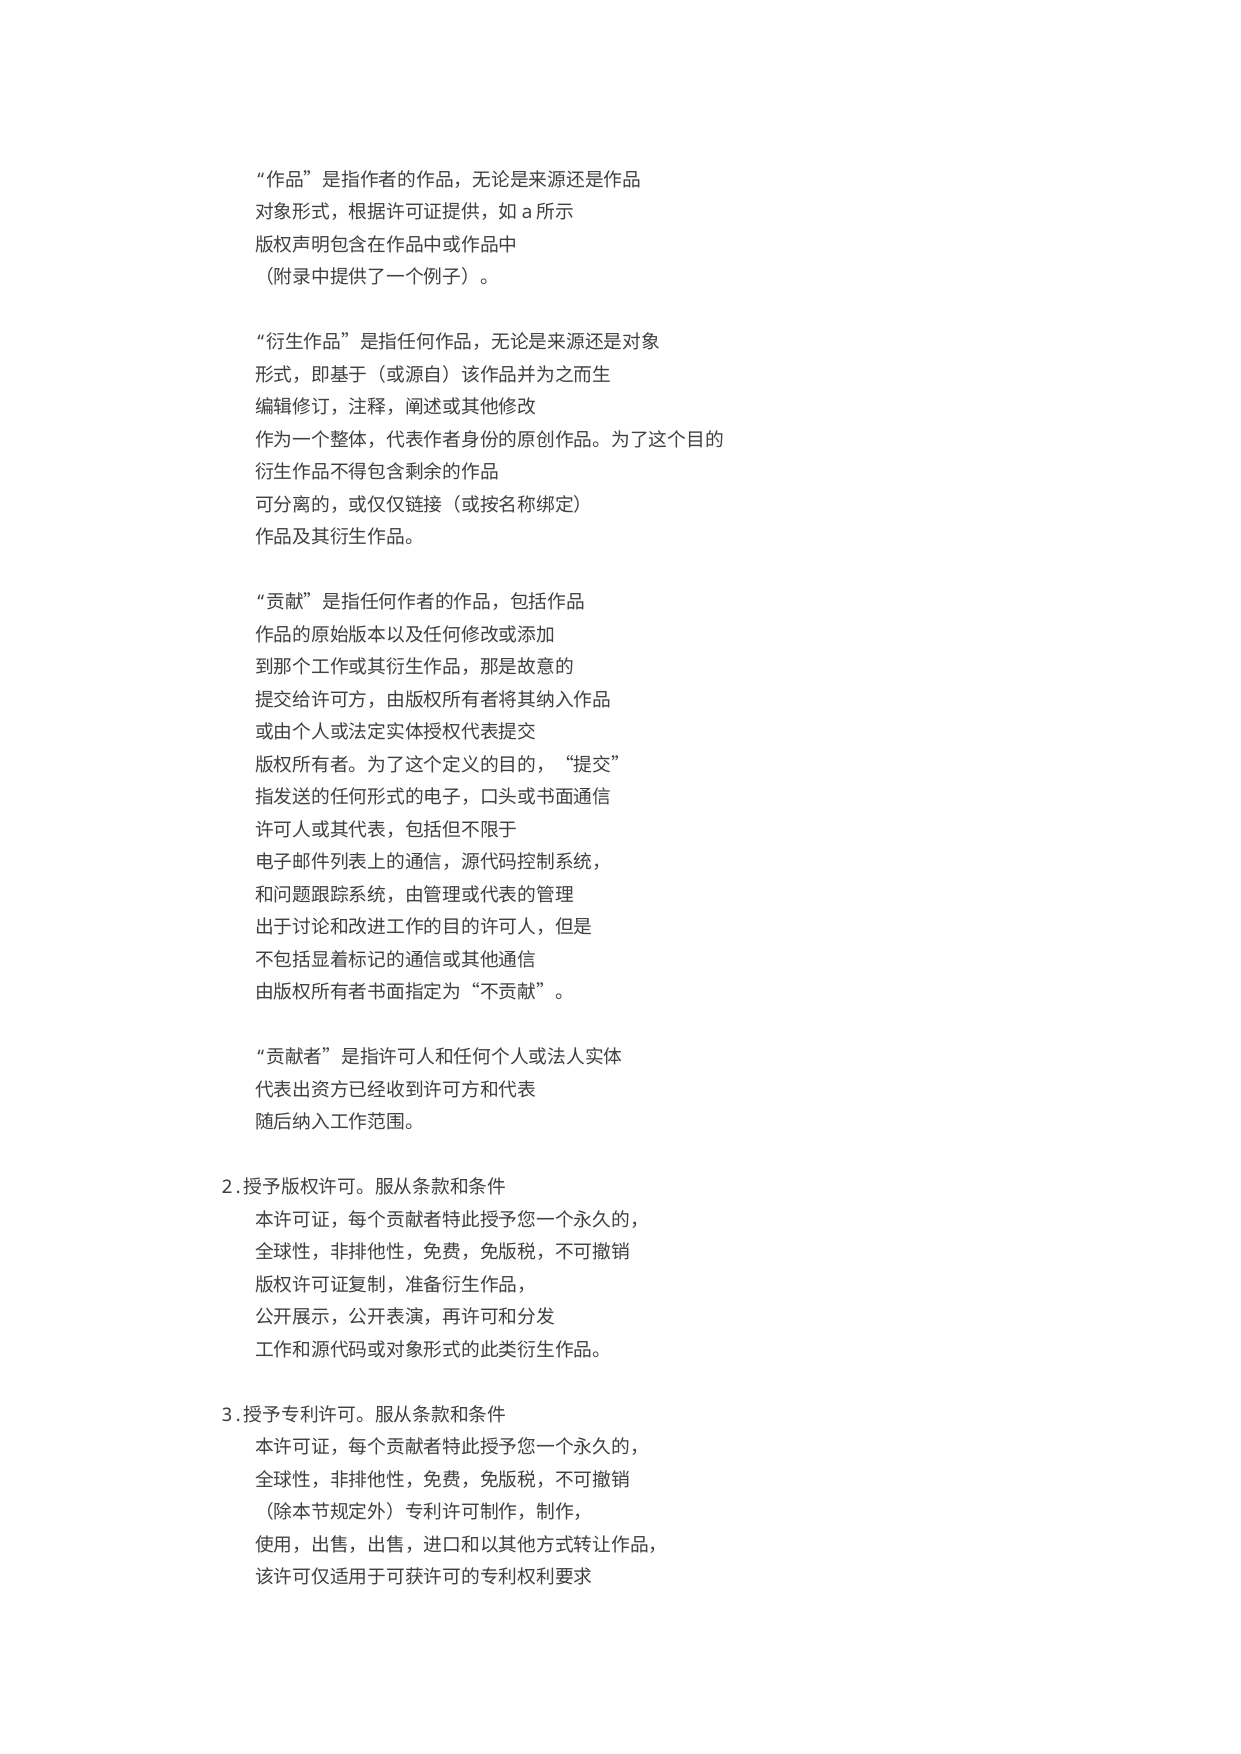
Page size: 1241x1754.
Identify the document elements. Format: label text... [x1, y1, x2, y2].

text 本许可证，每个贡献者特此授予您一个永久的， [187, 1202, 1053, 1234]
text （除本节规定外）专利许可制作，制作， [187, 1494, 1053, 1527]
text 作为一个整体，代表作者身份的原创作品。为了这个目的 [187, 422, 1053, 454]
text 版权所有者。为了这个定义的目的，“提交” [187, 747, 1053, 779]
text 形式，即基于（或源自）该作品并为之而生 [187, 357, 1053, 389]
text 许可人或其代表，包括但不限于 [187, 812, 1053, 844]
text 到那个工作或其衍生作品，那是故意的 [187, 649, 1053, 682]
text 3.授予专利许可。服从条款和条件 [187, 1397, 1053, 1429]
text 全球性，非排他性，免费，免版税，不可撤销 [187, 1234, 1053, 1267]
text “衍生作品”是指任何作品，无论是来源还是对象 [187, 324, 1053, 357]
text 对象形式，根据许可证提供，如a所示 [187, 194, 1053, 227]
text 作品的原始版本以及任何修改或添加 [187, 617, 1053, 649]
text 代表出资方已经收到许可方和代表 [187, 1072, 1053, 1104]
text （附录中提供了一个例子）。 [187, 259, 1053, 292]
text 作品及其衍生作品。 [187, 519, 1053, 552]
text 该许可仅适用于可获许可的专利权利要求 [187, 1559, 1053, 1592]
text 可分离的，或仅仅链接（或按名称绑定） [187, 487, 1053, 519]
text 电子邮件列表上的通信，源代码控制系统， [187, 844, 1053, 877]
text 由版权所有者书面指定为“不贡献”。 [187, 974, 1053, 1007]
text 衍生作品不得包含剩余的作品 [187, 454, 1053, 487]
text 和问题跟踪系统，由管理或代表的管理 [187, 877, 1053, 909]
text 使用，出售，出售，进口和以其他方式转让作品， [187, 1527, 1053, 1559]
text 版权声明包含在作品中或作品中 [187, 227, 1053, 259]
text 全球性，非排他性，免费，免版税，不可撤销 [187, 1462, 1053, 1494]
text 或由个人或法定实体授权代表提交 [187, 714, 1053, 747]
text “贡献者”是指许可人和任何个人或法人实体 [187, 1039, 1053, 1072]
text 指发送的任何形式的电子，口头或书面通信 [187, 779, 1053, 812]
text 出于讨论和改进工作的目的许可人，但是 [187, 909, 1053, 942]
text 工作和源代码或对象形式的此类衍生作品。 [187, 1332, 1053, 1364]
text 编辑修订，注释，阐述或其他修改 [187, 389, 1053, 422]
text 本许可证，每个贡献者特此授予您一个永久的， [187, 1429, 1053, 1462]
text 不包括显着标记的通信或其他通信 [187, 942, 1053, 974]
text 版权许可证复制，准备衍生作品， [187, 1267, 1053, 1299]
text 随后纳入工作范围。 [187, 1104, 1053, 1137]
text 2.授予版权许可。服从条款和条件 [187, 1169, 1053, 1202]
text 提交给许可方，由版权所有者将其纳入作品 [187, 682, 1053, 714]
text “作品”是指作者的作品，无论是来源还是作品 [187, 162, 1053, 194]
text 公开展示，公开表演，再许可和分发 [187, 1299, 1053, 1332]
text “贡献”是指任何作者的作品，包括作品 [187, 584, 1053, 617]
